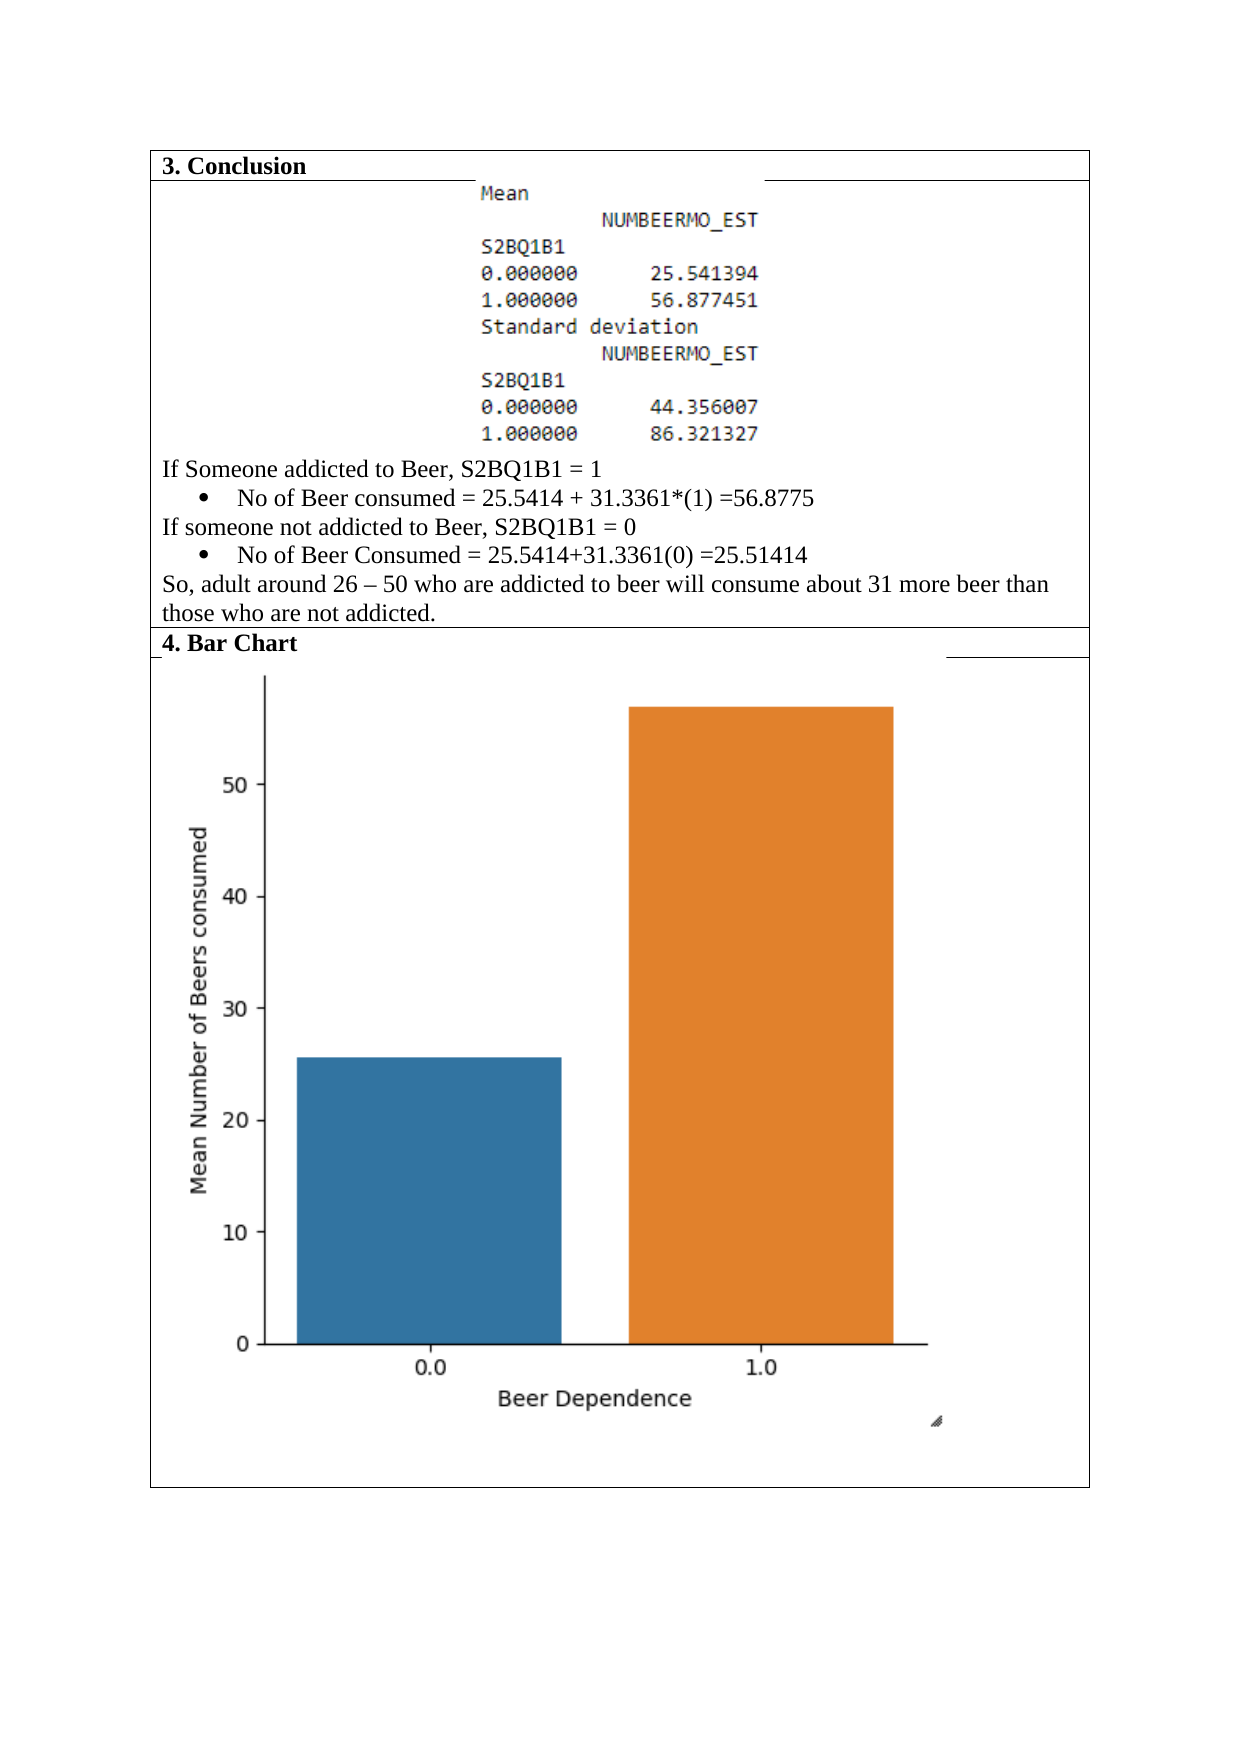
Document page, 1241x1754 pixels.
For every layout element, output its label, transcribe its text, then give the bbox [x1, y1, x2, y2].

table_cell [151, 658, 1089, 1487]
table_cell If Someone addicted to Beer, S2BQ1B1 = 1 No of Beer consumed = 25.5414 + 31.3361*(1) =56.8775 If someone not addicted to Beer, S2BQ1B1 = 0 No of Beer Consumed = 25.5414+31.3361(0) =25.51414 So, adult around 26 – 50 who are addicted to beer will consume about 31 more beer than those who are not addicted. [151, 181, 1089, 627]
table_cell 3. Conclusion [151, 151, 1089, 180]
table_cell 4. Bar Chart [151, 628, 1089, 657]
